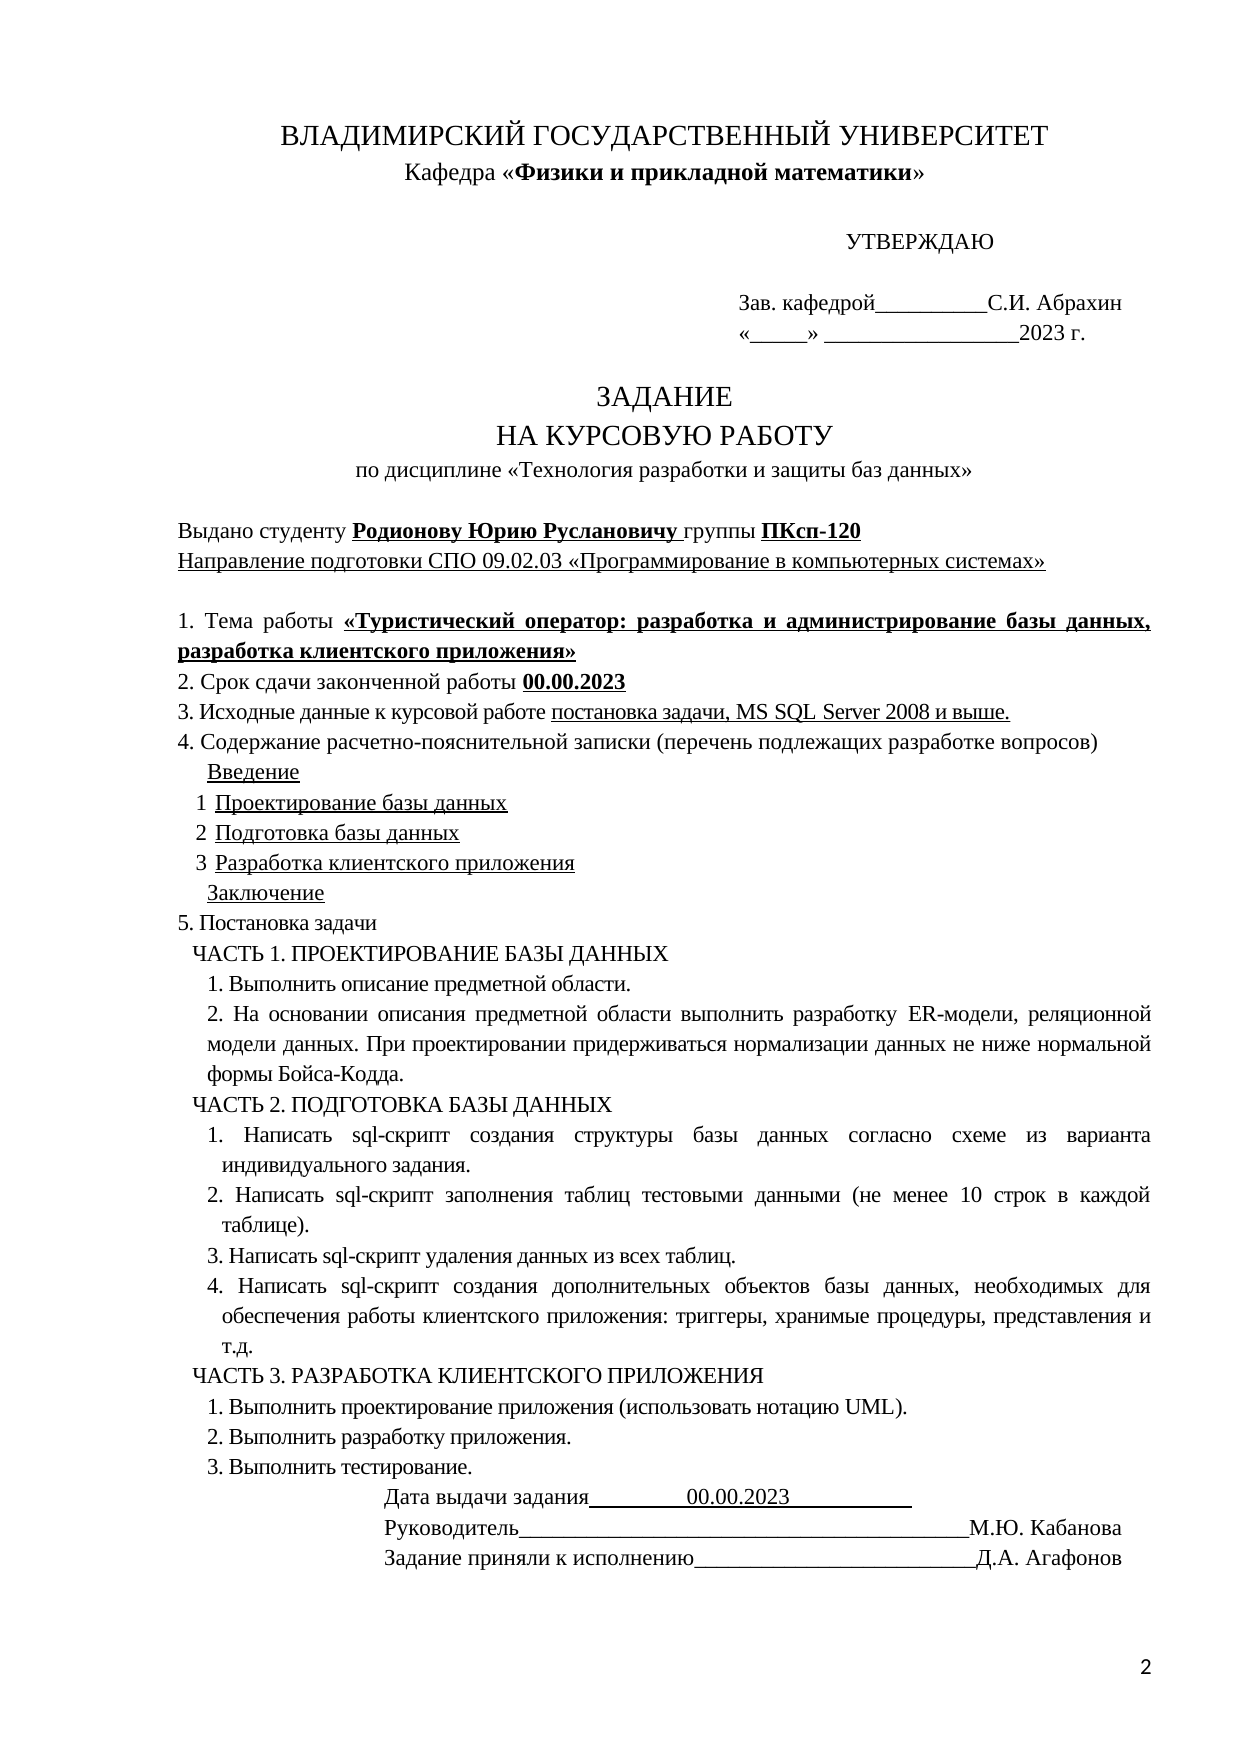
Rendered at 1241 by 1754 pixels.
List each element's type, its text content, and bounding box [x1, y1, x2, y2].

text 1. Написать sql-скрипт создания структуры базы данных согласно схеме из варианта индивидуального задания. [207, 1121, 1152, 1177]
text 1. Выполнить описание предметной области. [207, 970, 1152, 996]
text 2. Срок сдачи законченной работы 00.00.2023 [177, 668, 1152, 694]
list Разработка клиентского приложения [207, 849, 1152, 875]
text ЗАДАНИЕ [177, 379, 1152, 413]
text 3. Выполнить тестирование. [207, 1453, 1152, 1479]
text Кафедра «Физики и прикладной математики» [177, 157, 1152, 185]
text «_____» _________________2023 г. [177, 319, 1152, 345]
text Задание приняли к исполнению Д.А. Агафонов [177, 1544, 1152, 1570]
text 4. Написать sql-скрипт создания дополнительных объектов базы данных, необходимых для обеспечения работы клиентского приложения: триггеры, хранимые процедуры, представления и т.д. [207, 1272, 1152, 1359]
text Выдано студенту Родионову Юрию Руслановичу группы ПКсп-120 [177, 517, 1152, 543]
text УТВЕРЖДАЮ [177, 228, 1152, 254]
text НА КУРСОВУЮ РАБОТУ [177, 418, 1152, 451]
text 3. Исходные данные к курсовой работе постановка задачи, MS SQL Server 2008 и выше. [177, 698, 1152, 724]
text Заключение [207, 879, 1152, 906]
text Введение [207, 758, 1152, 785]
text 2. Выполнить разработку приложения. [207, 1423, 1152, 1449]
text 2. На основании описания предметной области выполнить разработку ER-модели, реляционной модели данных. При проектировании придерживаться нормализации данных не ниже нормальной формы Бойса-Кодда. [207, 1000, 1152, 1087]
text по дисциплине «Технология разработки и защиты баз данных» [177, 456, 1152, 483]
text 1. Выполнить проектирование приложения (использовать нотацию UML). [207, 1393, 1152, 1419]
text Направление подготовки СПО 09.02.03 «Программирование в компьютерных системах» [177, 547, 1152, 573]
text 4. Содержание расчетно-пояснительной записки (перечень подлежащих разработке вопросов) [177, 728, 1152, 754]
list Подготовка базы данных [207, 819, 1152, 845]
text Зав. кафедрой С.И. Абрахин [177, 289, 1152, 315]
text ВЛАДИМИРСКИЙ ГОСУДАРСТВЕННЫЙ УНИВЕРСИТЕТ [177, 118, 1152, 152]
text ЧАСТЬ 2. ПОДГОТОВКА БАЗЫ ДАННЫХ [192, 1091, 1152, 1117]
text Руководитель М.Ю. Кабанова [177, 1514, 1152, 1540]
text 3. Написать sql-скрипт удаления данных из всех таблиц. [207, 1242, 1152, 1268]
text ЧАСТЬ 1. ПРОЕКТИРОВАНИЕ БАЗЫ ДАННЫХ [192, 940, 1152, 966]
text ЧАСТЬ 3. РАЗРАБОТКА КЛИЕНТСКОГО ПРИЛОЖЕНИЯ [192, 1363, 1152, 1389]
text 5. Постановка задачи [177, 909, 1152, 936]
text Дата выдачи задания 00.00.2023 [177, 1483, 1152, 1510]
text 1. Тема работы «Туристический оператор: разработка и администрирование базы данных, разработка клиентского приложения» [177, 607, 1152, 664]
list Проектирование базы данных [207, 789, 1152, 815]
text 2. Написать sql-скрипт заполнения таблиц тестовыми данными (не менее 10 строк в каждой таблице). [207, 1181, 1152, 1238]
